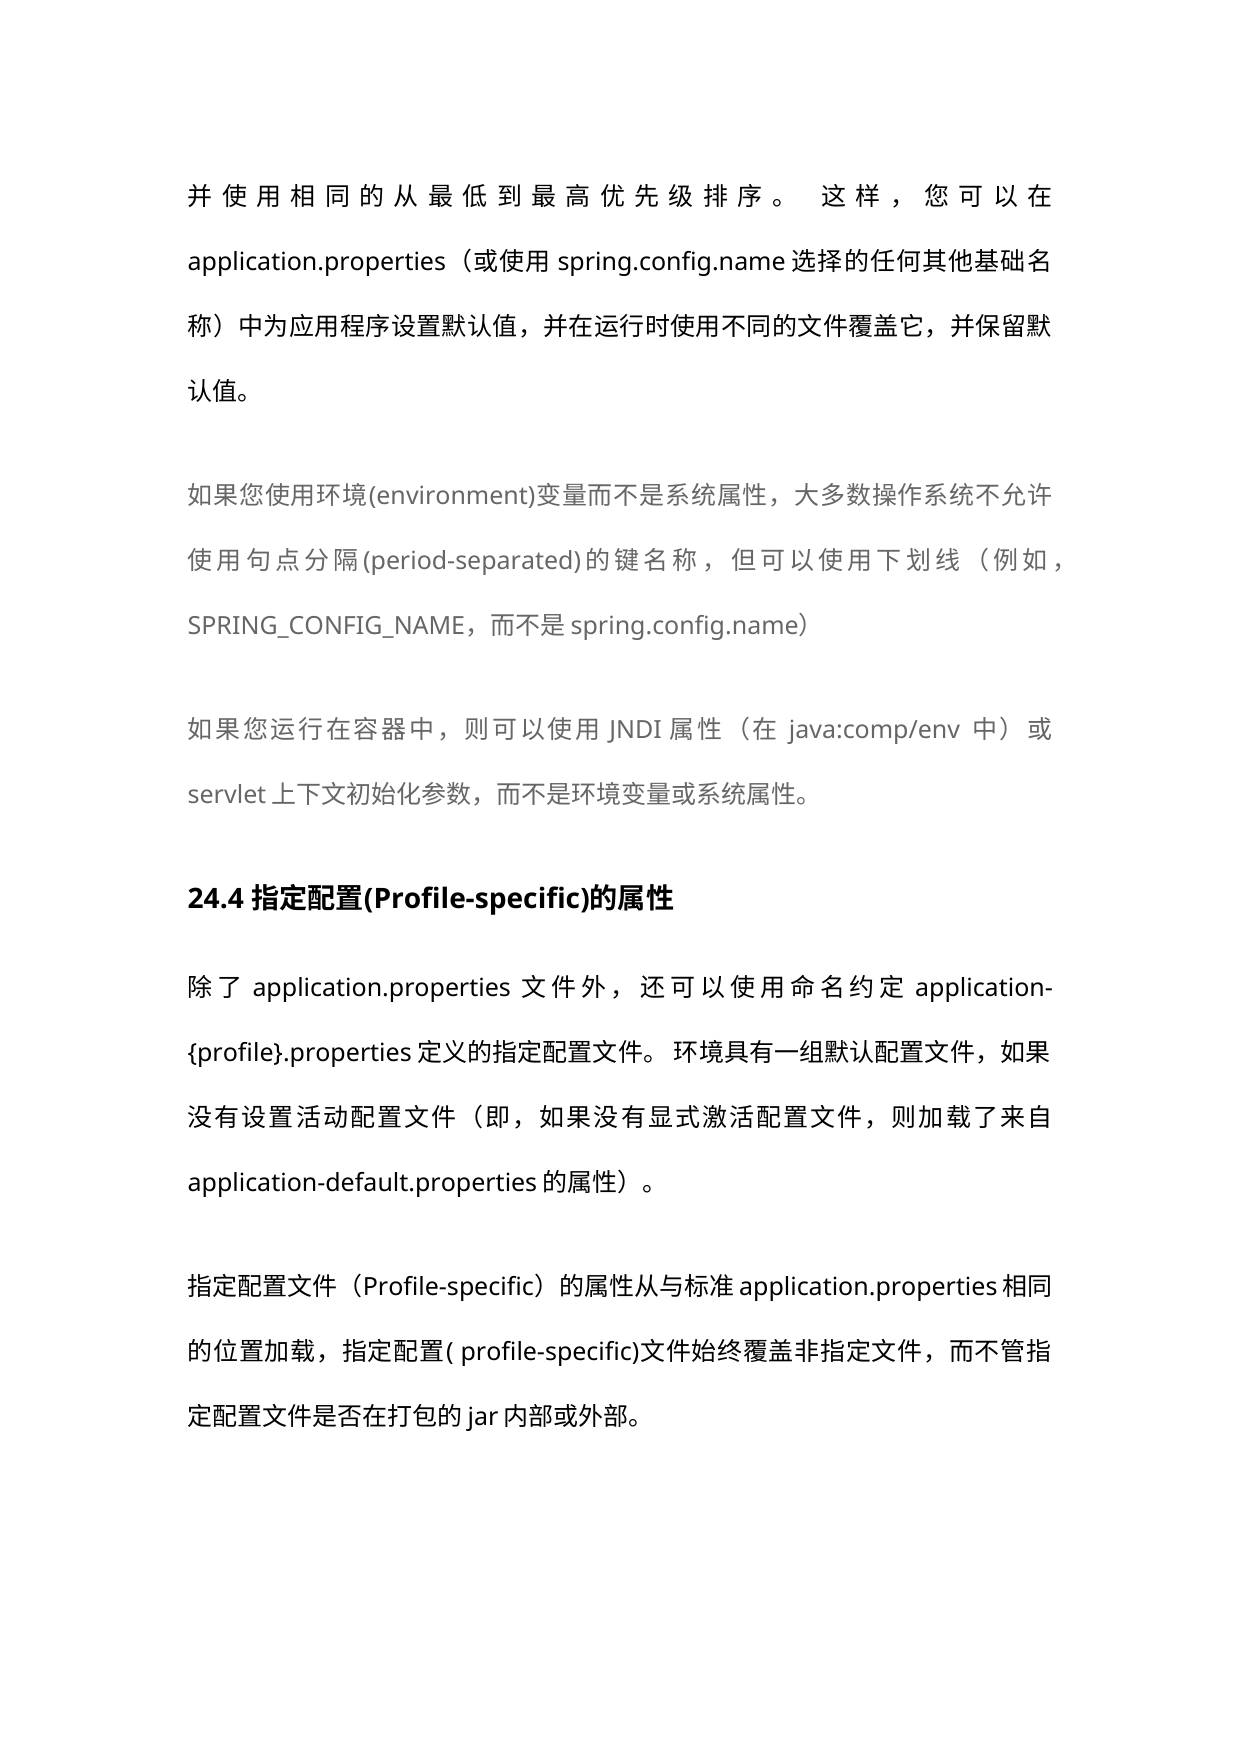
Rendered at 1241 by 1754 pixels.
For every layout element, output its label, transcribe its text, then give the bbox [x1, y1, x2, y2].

text 24.4 指定配置(Profile-specific)的属性 [187, 864, 1053, 929]
text 如果您使用环境(environment)变量而不是系统属性，大多数操作系统不允许使用句点分隔(period-separated)的键名称，但可以使用下划线（例如，SPRING_CONFIG_NAME，而不是spring.config.name） [187, 461, 1053, 656]
text 除了application.properties文件外，还可以使用命名约定application- {profile}.properties定义的指定配置文件。 环境具有一组默认配置文件，如果没有设置活动配置文件（即，如果没有显式激活配置文件，则加载了来自application-default.properties的属性）。 [187, 953, 1053, 1213]
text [187, 162, 1053, 422]
text 指定配置文件（Profile-specific）的属性从与标准application.properties相同的位置加载，指定配置( profile-specific)文件始终覆盖非指定文件，而不管指定配置文件是否在打包的jar内部或外部。 [187, 1252, 1053, 1447]
text 如果您运行在容器中，则可以使用JNDI属性（在 java:comp/env 中）或servlet上下文初始化参数，而不是环境变量或系统属性。 [187, 695, 1053, 825]
